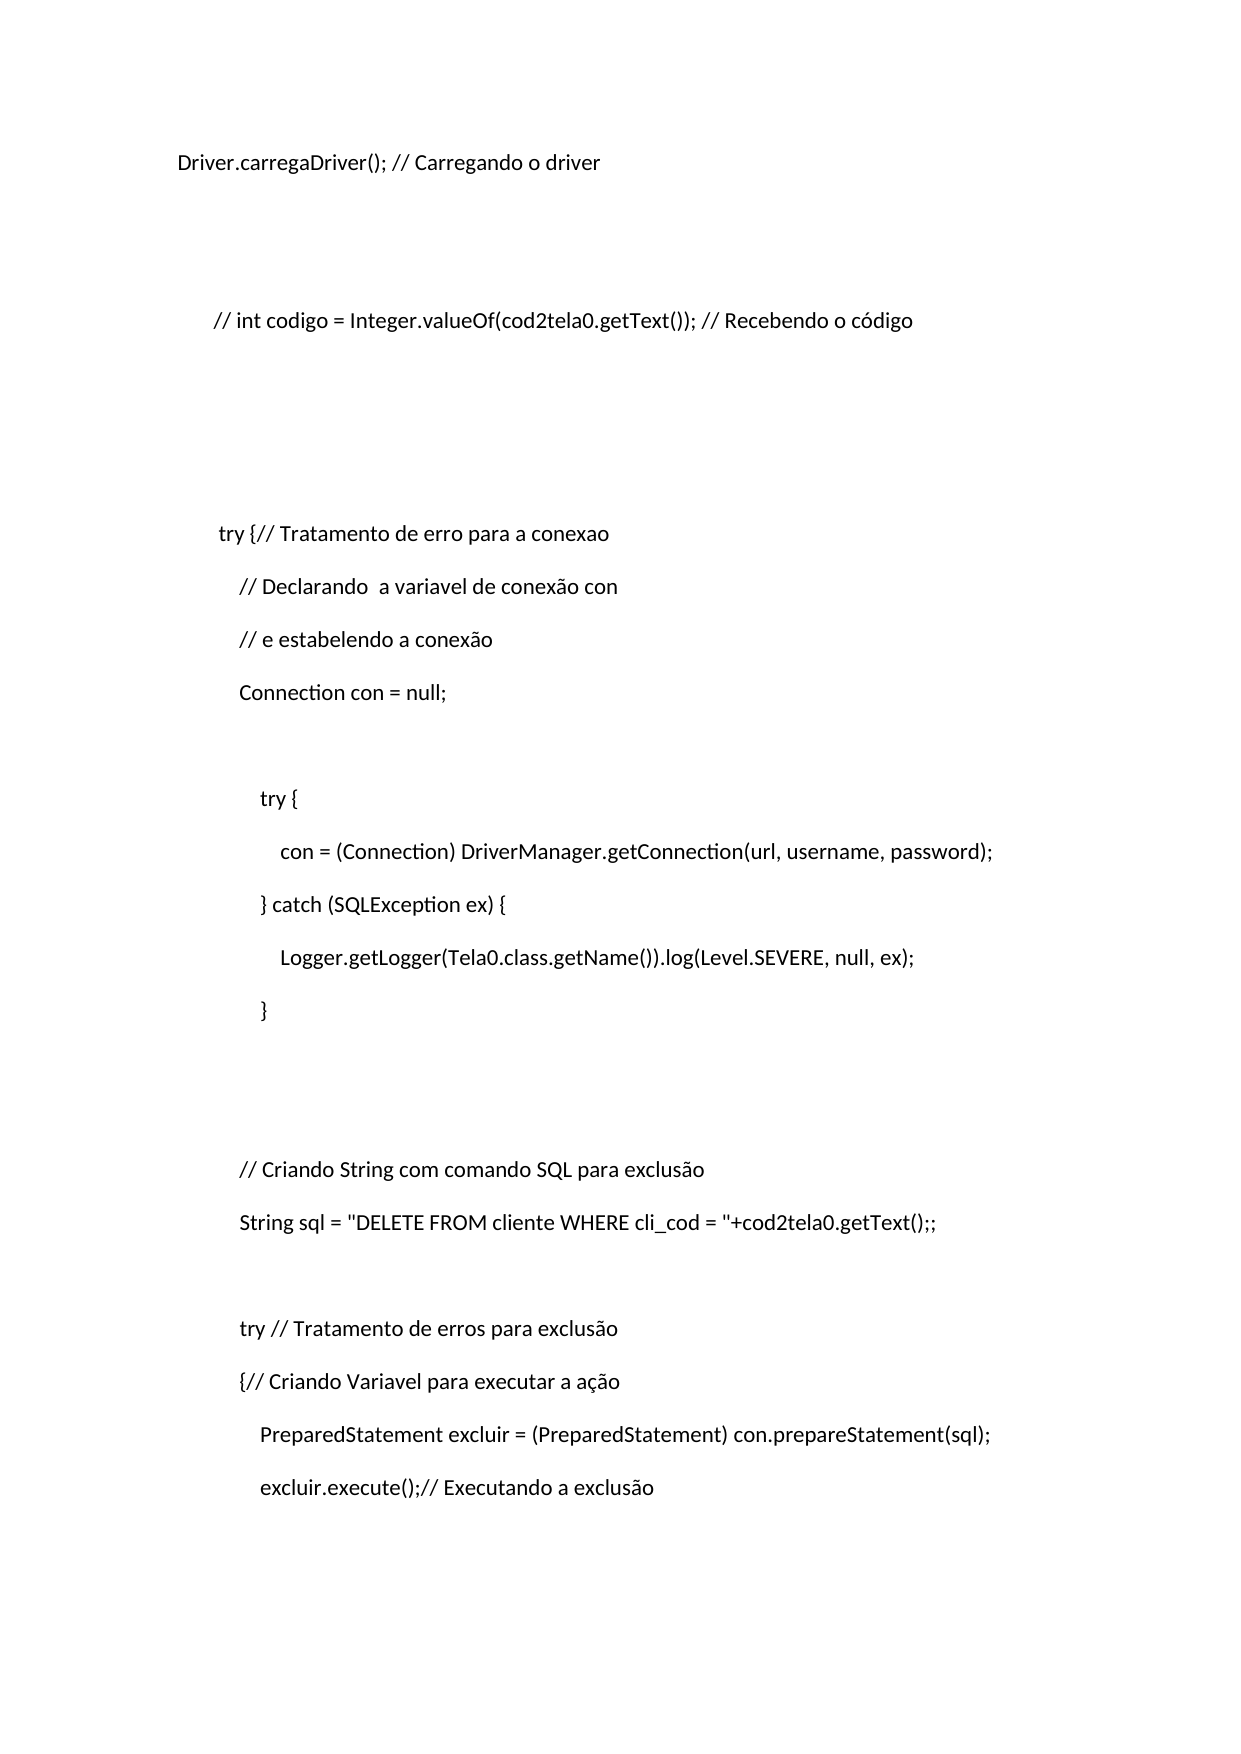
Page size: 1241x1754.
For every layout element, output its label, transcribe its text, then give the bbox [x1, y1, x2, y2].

text String sql = "DELETE FROM cliente WHERE cli_cod = "+cod2tela0.getText();; [177, 1208, 1063, 1236]
text Logger.getLogger(Tela0.class.getName()).log(Level.SEVERE, null, ex); [177, 943, 1063, 971]
text {// Criando Variavel para executar a ação [177, 1367, 1063, 1395]
text con = (Connection) DriverManager.getConnection(url, username, password); [177, 837, 1063, 865]
text // int codigo = Integer.valueOf(cod2tela0.getText()); // Recebendo o código [177, 307, 1063, 335]
text try { [177, 784, 1063, 812]
text try {// Tratamento de erro para a conexao [177, 519, 1063, 547]
text // e estabelendo a conexão [177, 625, 1063, 653]
text } catch (SQLException ex) { [177, 890, 1063, 918]
text excluir.execute();// Executando a exclusão [177, 1473, 1063, 1501]
text Connection con = null; [177, 678, 1063, 706]
text Driver.carregaDriver(); // Carregando o driver [177, 148, 1063, 176]
text // Criando String com comando SQL para exclusão [177, 1155, 1063, 1183]
text } [177, 996, 1063, 1024]
text // Declarando a variavel de conexão con [177, 572, 1063, 600]
text try // Tratamento de erros para exclusão [177, 1314, 1063, 1342]
text PreparedStatement excluir = (PreparedStatement) con.prepareStatement(sql); [177, 1420, 1063, 1448]
